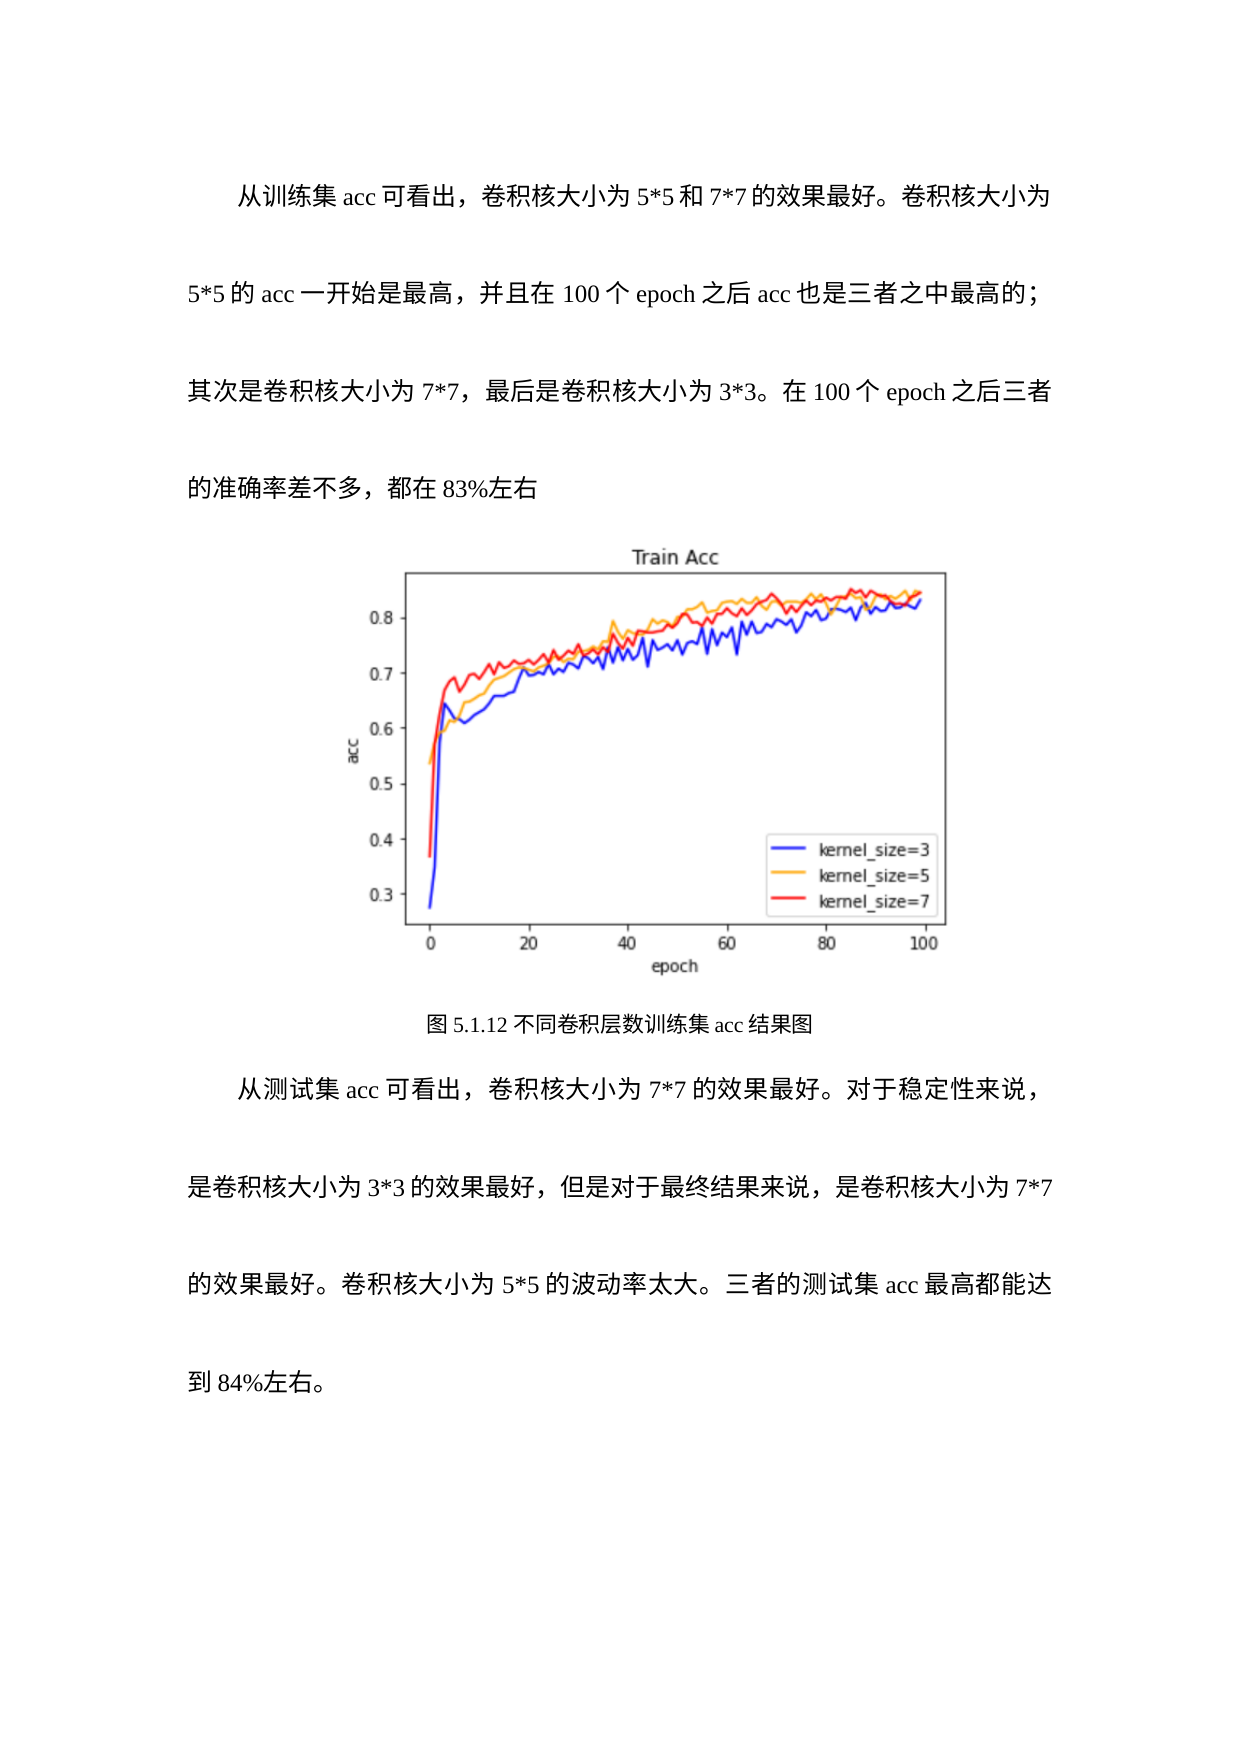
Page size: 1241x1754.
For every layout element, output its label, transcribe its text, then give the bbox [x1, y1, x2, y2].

text 从测试集acc可看出，卷积核大小为7*7的效果最好。对于稳定性来说，是卷积核大小为3*3的效果最好，但是对于最终结果来说，是卷积核大小为7*7的效果最好。卷积核大小为5*5的波动率太大。三者的测试集acc最高都能达到84%左右。 [187, 1055, 1053, 1413]
picture [335, 537, 956, 985]
text 图5.1.12 不同卷积层数训练集acc结果图 [187, 1007, 1053, 1039]
text 从训练集acc可看出，卷积核大小为5*5和7*7的效果最好。卷积核大小为5*5的acc一开始是最高，并且在100个epoch之后acc也是三者之中最高的；其次是卷积核大小为7*7，最后是卷积核大小为3*3。在100个epoch之后三者的准确率差不多，都在83%左右 [187, 162, 1053, 519]
